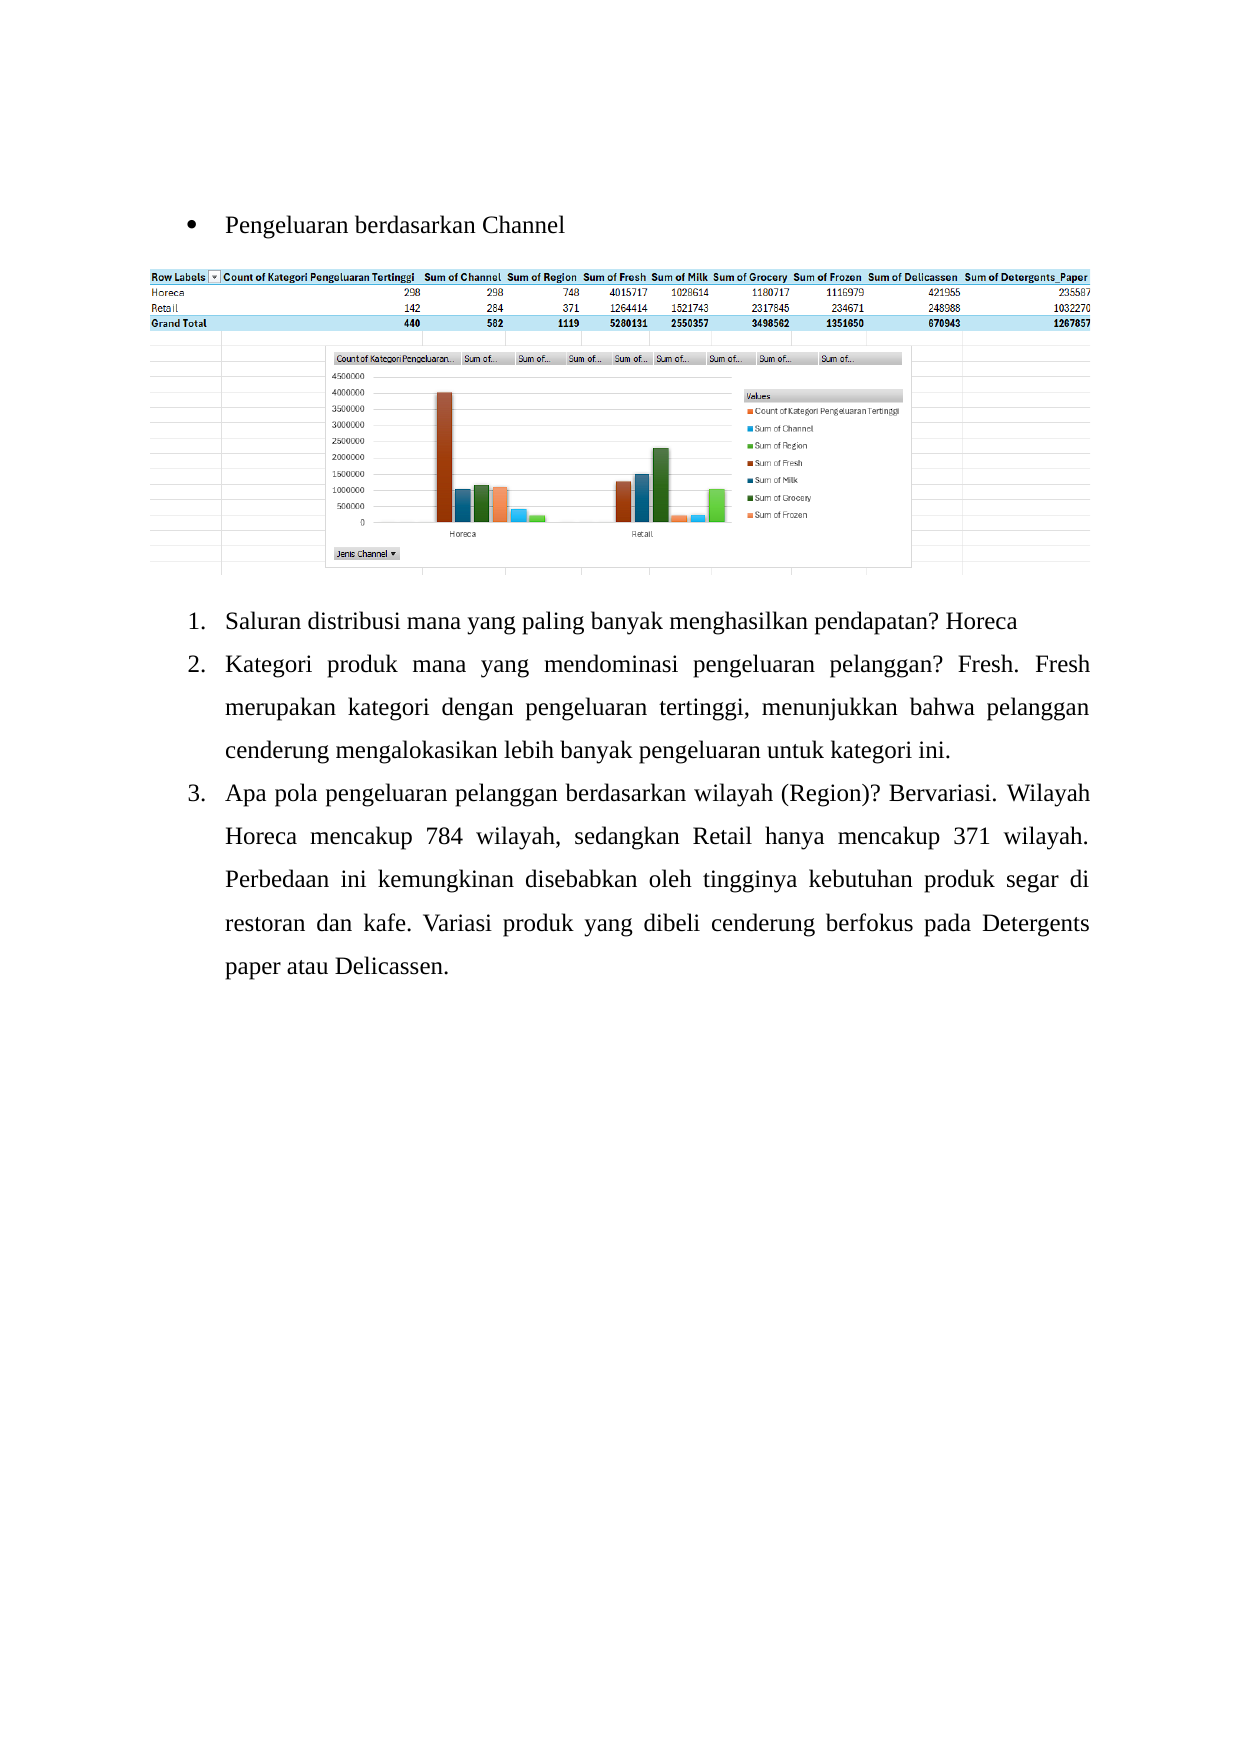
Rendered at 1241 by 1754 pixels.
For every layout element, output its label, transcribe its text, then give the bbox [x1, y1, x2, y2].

list Apa pola pengeluaran pelanggan berdasarkan wilayah (Region)? Bervariasi. Wilayah Horeca mencakup 784 wilayah, sedangkan Retail hanya mencakup 371 wilayah. Perbedaan ini kemungkinan disebabkan oleh tingginya kebutuhan produk segar di restoran dan kafe. Variasi produk yang dibeli cenderung berfokus pada Detergents paper atau Delicassen. [187, 778, 1090, 979]
list Kategori produk mana yang mendominasi pengeluaran pelanggan? Fresh. Fresh merupakan kategori dengan pengeluaran tertinggi, menunjukkan bahwa pelanggan cenderung mengalokasikan lebih banyak pengeluaran untuk kategori ini. [187, 649, 1090, 764]
list Pengeluaran berdasarkan Channel [187, 210, 1090, 238]
picture [150, 269, 1091, 575]
list Saluran distribusi mana yang paling banyak menghasilkan pendapatan? Horeca [187, 606, 1090, 634]
